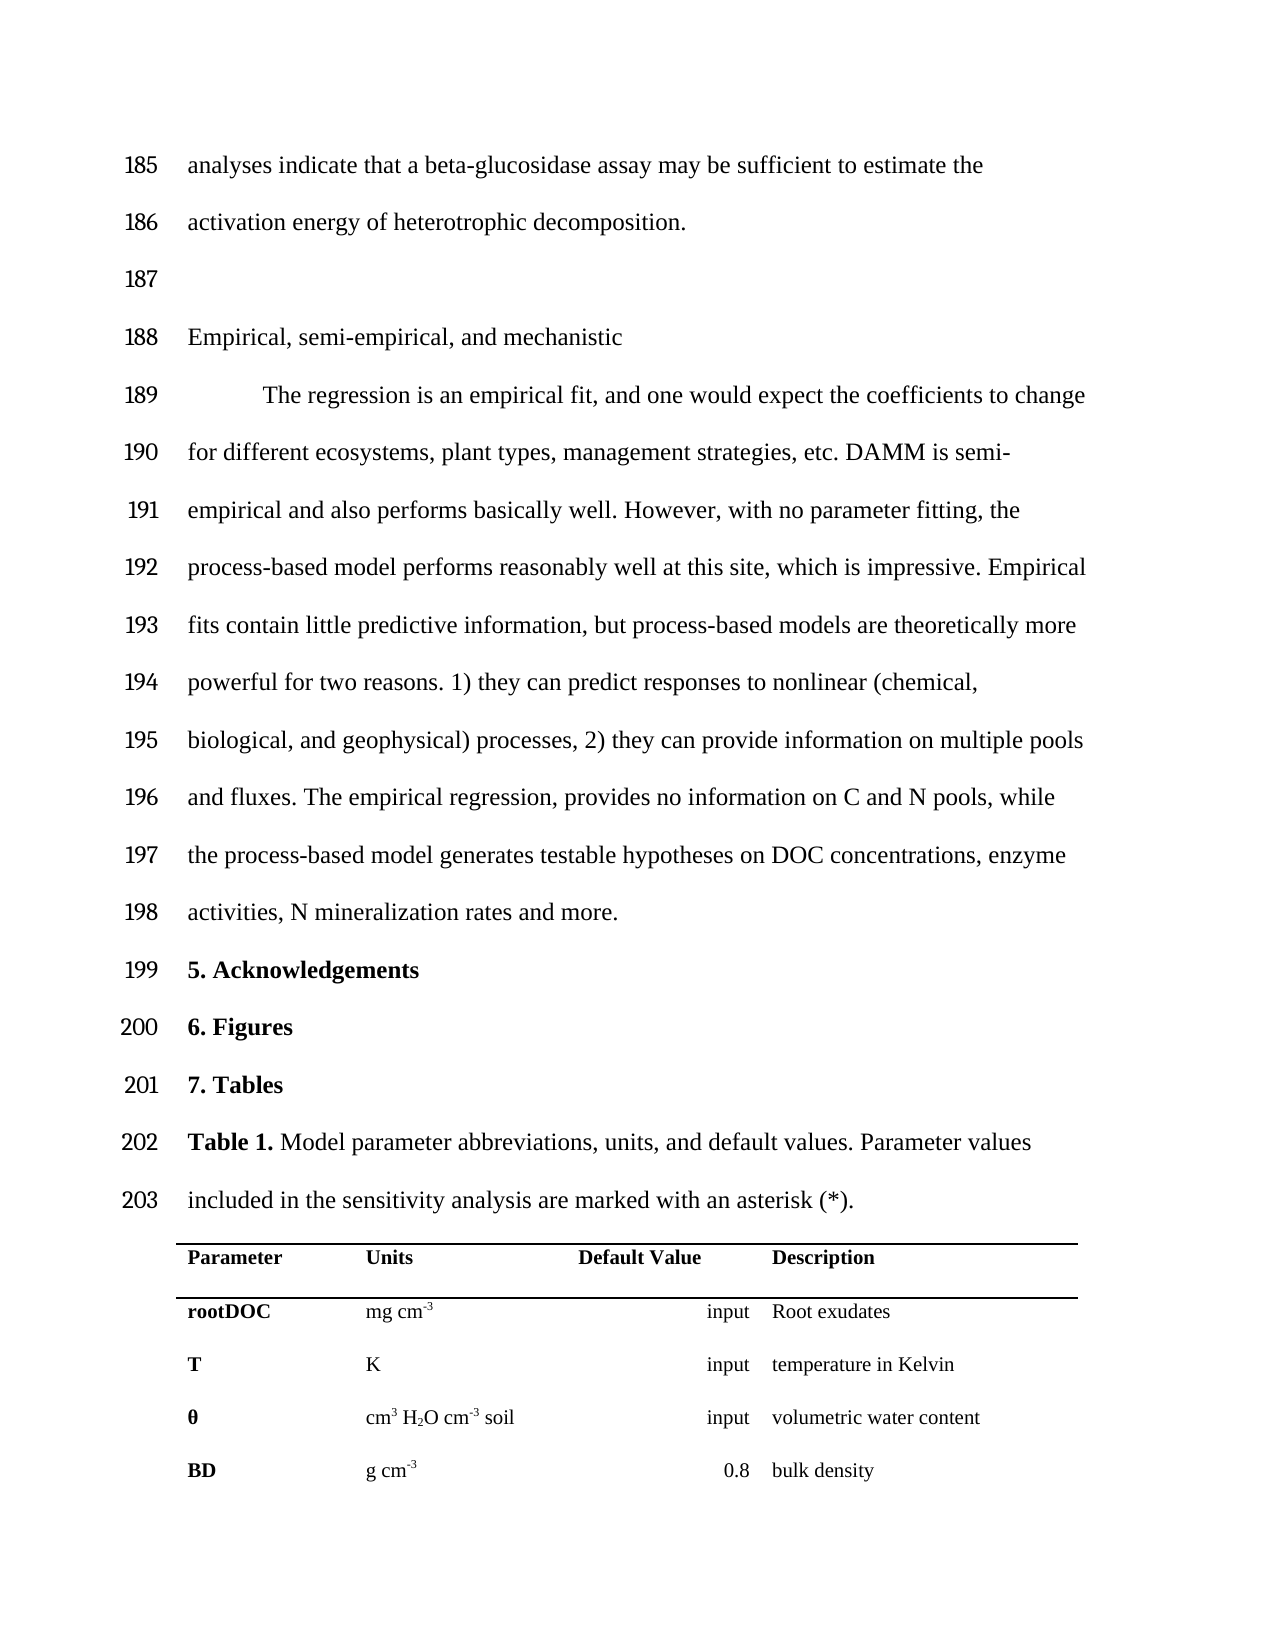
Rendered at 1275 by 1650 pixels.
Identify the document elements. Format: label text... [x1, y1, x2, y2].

table_cell input [567, 1405, 761, 1457]
table_cell K [354, 1352, 567, 1405]
subtitle 5. Acknowledgements [187, 955, 1087, 984]
table_cell mg cm-3 [354, 1299, 567, 1352]
table_header Units [354, 1245, 567, 1297]
table_cell 0.8 [567, 1458, 761, 1490]
table_cell input [567, 1299, 761, 1352]
table_cell BD [176, 1458, 354, 1490]
table_cell volumetric water content [761, 1405, 1078, 1457]
table_cell Root exudates [761, 1299, 1078, 1352]
table_header Description [761, 1245, 1078, 1297]
text Empirical, semi-empirical, and mechanistic [187, 322, 1087, 351]
table_cell g cm-3 [354, 1458, 567, 1490]
table_header Default Value [567, 1245, 761, 1297]
table_cell θ [176, 1405, 354, 1457]
text The regression is an empirical fit, and one would expect the coefficients to change for different ecosystems, plant types, management strategies, etc. DAMM is semi-empirical and also performs basically well. However, with no parameter fitting, the process-based model performs reasonably well at this site, which is impressive. Empirical fits contain little predictive information, but process-based models are theoretically more powerful for two reasons. 1) they can predict responses to nonlinear (chemical, biological, and geophysical) processes, 2) they can provide information on multiple pools and fluxes. The empirical regression, provides no information on C and N pools, while the process-based model generates testable hypotheses on DOC concentrations, enzyme activities, N mineralization rates and more. [187, 380, 1087, 926]
subtitle 7. Tables [187, 1070, 1087, 1099]
subtitle 6. Figures [187, 1012, 1087, 1041]
table_cell rootDOC [176, 1299, 354, 1352]
table_cell input [567, 1352, 761, 1405]
table_cell cm3 H2O cm-3 soil [354, 1405, 567, 1457]
text Table 1. Model parameter abbreviations, units, and default values. Parameter values included in the sensitivity analysis are marked with an asterisk (*). [187, 1127, 1087, 1214]
table_cell temperature in Kelvin [761, 1352, 1078, 1405]
table_cell bulk density [761, 1458, 1078, 1490]
table_header Parameter [176, 1245, 354, 1297]
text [187, 150, 1087, 236]
table_cell T [176, 1352, 354, 1405]
